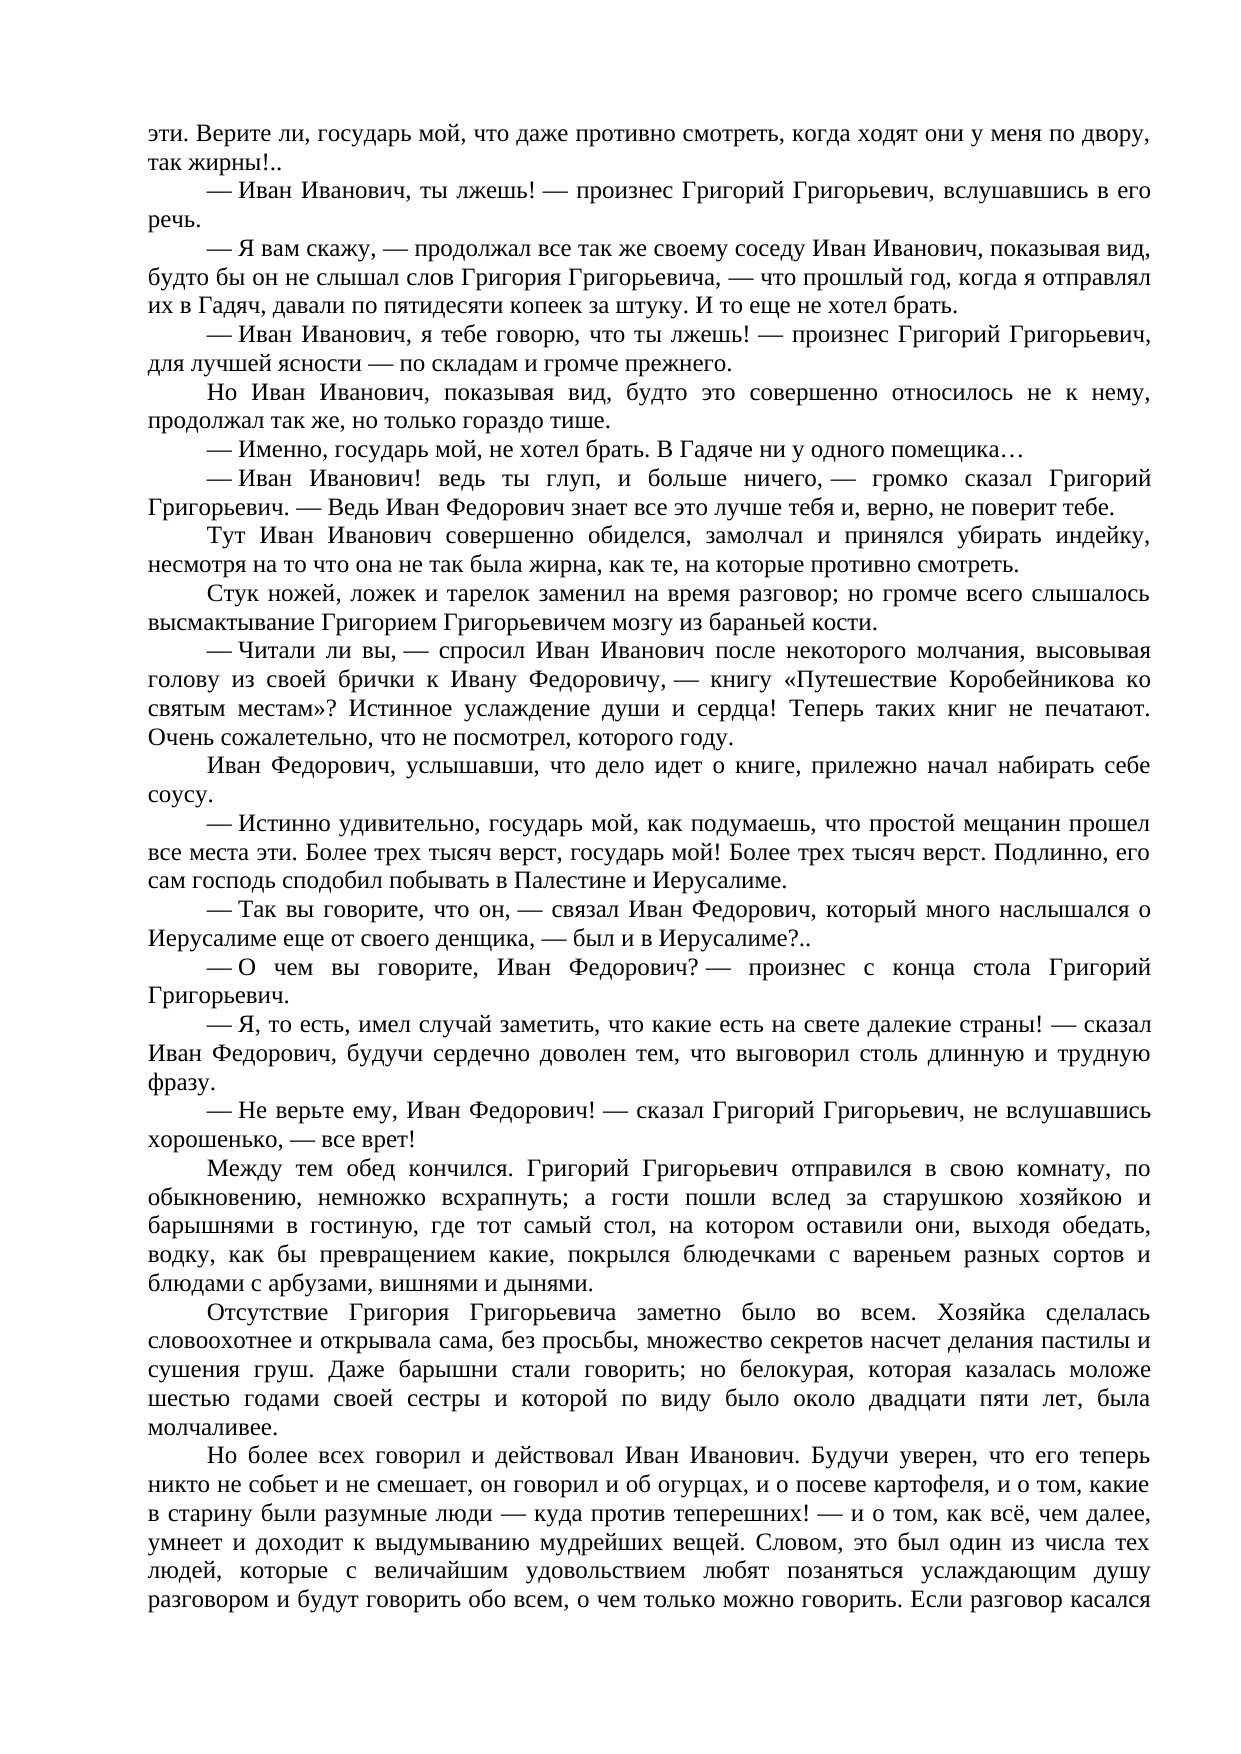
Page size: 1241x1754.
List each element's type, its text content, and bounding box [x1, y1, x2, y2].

text Тут Иван Иванович совершенно обиделся, замолчал и принялся убирать индейку, несмотря на то что она не так была жирна, как те, на которые противно смотреть. [148, 521, 1152, 578]
text Но Иван Иванович, показывая вид, будто это совершенно относилось не к нему, продолжал так же, но только гораздо тише. [148, 377, 1152, 434]
text — Именно, государь мой, не хотел брать. В Гадяче ни у одного помещика… [148, 434, 1152, 463]
text — Иван Иванович! ведь ты глуп, и больше ничего, — громко сказал Григорий Григорьевич. — Ведь Иван Федорович знает все это лучше тебя и, верно, не поверит тебе. [148, 463, 1152, 521]
text — Не верьте ему, Иван Федорович! — сказал Григорий Григорьевич, не вслушавшись хорошенько, — все врет! [148, 1096, 1152, 1153]
text — Иван Иванович, я тебе говорю, что ты лжешь! — произнес Григорий Григорьевич, для лучшей ясности — по складам и громче прежнего. [148, 319, 1152, 377]
text Иван Федорович, услышавши, что дело идет о книге, прилежно начал набирать себе соусу. [148, 751, 1152, 808]
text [148, 1441, 1152, 1613]
text — Иван Иванович, ты лжешь! — произнес Григорий Григорьевич, вслушавшись в его речь. [148, 176, 1152, 233]
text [148, 118, 1152, 176]
text — Читали ли вы, — спросил Иван Иванович после некоторого молчания, высовывая голову из своей брички к Ивану Федоровичу, — книгу «Путешествие Коробейникова ко святым местам»? Истинное услаждение души и сердца! Теперь таких книг не печатают. Очень сожалетельно, что не посмотрел, которого году. [148, 636, 1152, 751]
text — Истинно удивительно, государь мой, как подумаешь, что простой мещанин прошел все места эти. Более трех тысяч верст, государь мой! Более трех тысяч верст. Подлинно, его сам господь сподобил побывать в Палестине и Иерусалиме. [148, 808, 1152, 894]
text — Я вам скажу, — продолжал все так же своему соседу Иван Иванович, показывая вид, будто бы он не слышал слов Григория Григорьевича, — что прошлый год, когда я отправлял их в Гадяч, давали по пятидесяти копеек за штуку. И то еще не хотел брать. [148, 233, 1152, 319]
text Между тем обед кончился. Григорий Григорьевич отправился в свою комнату, по обыкновению, немножко всхрапнуть; а гости пошли вслед за старушкою хозяйкою и барышнями в гостиную, где тот самый стол, на котором оставили они, выходя обедать, водку, как бы превращением какие, покрылся блюдечками с вареньем разных сортов и блюдами с арбузами, вишнями и дынями. [148, 1153, 1152, 1297]
text — Так вы говорите, что он, — связал Иван Федорович, который много наслышался о Иерусалиме еще от своего денщика, — был и в Иерусалиме?.. [148, 894, 1152, 952]
text — Я, то есть, имел случай заметить, что какие есть на свете далекие страны! — сказал Иван Федорович, будучи сердечно доволен тем, что выговорил столь длинную и трудную фразу. [148, 1009, 1152, 1096]
text — О чем вы говорите, Иван Федорович? — произнес с конца стола Григорий Григорьевич. [148, 952, 1152, 1009]
text Отсутствие Григория Григорьевича заметно было во всем. Хозяйка сделалась словоохотнее и открывала сама, без просьбы, множество секретов насчет делания пастилы и сушения груш. Даже барышни стали говорить; но белокурая, которая казалась моложе шестью годами своей сестры и которой по виду было около двадцати пяти лет, была молчаливее. [148, 1297, 1152, 1441]
text Стук ножей, ложек и тарелок заменил на время разговор; но громче всего слышалось высмактывание Григорием Григорьевичем мозгу из бараньей кости. [148, 578, 1152, 636]
